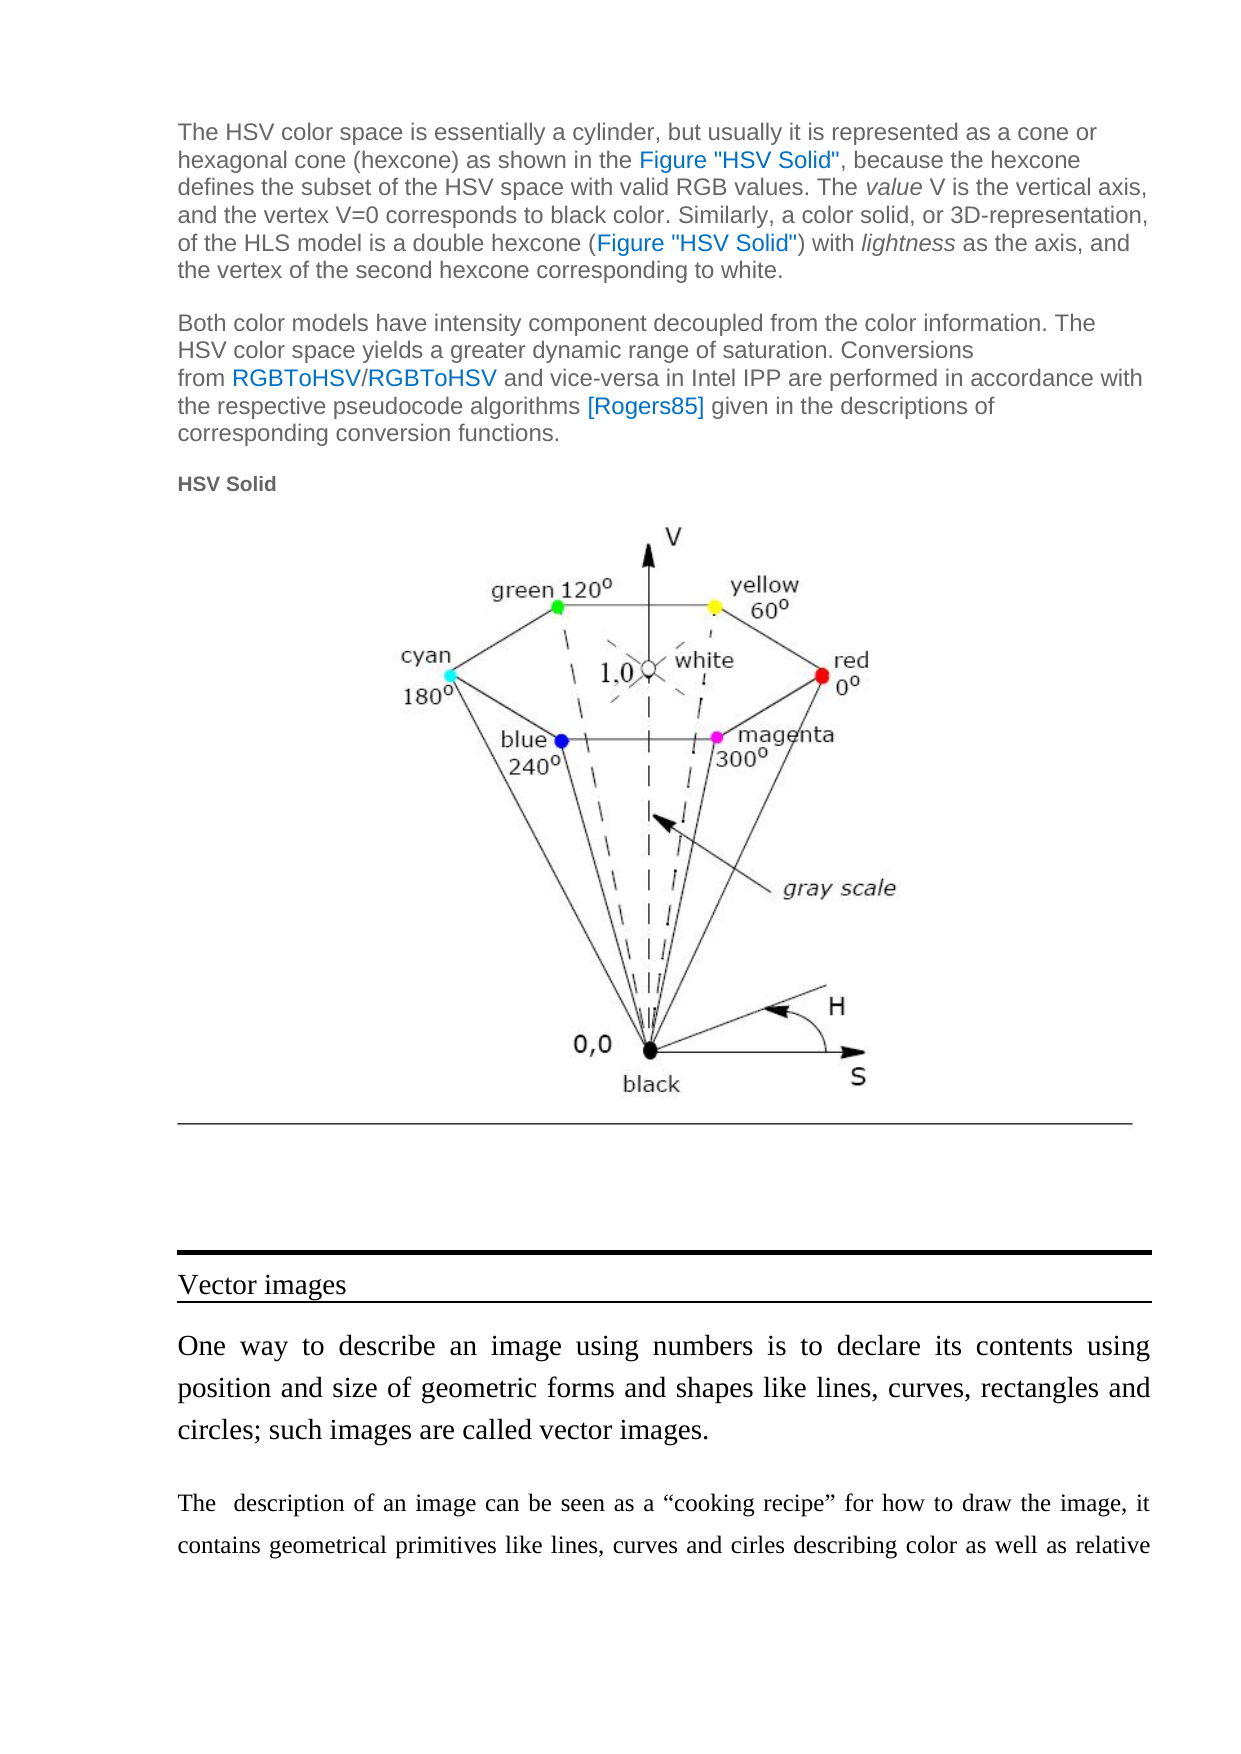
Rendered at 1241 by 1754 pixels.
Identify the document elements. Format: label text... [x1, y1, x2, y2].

text Both color models have intensity component decoupled from the color information. The HSV color space yields a greater dynamic range of saturation. Conversions from RGBToHSV/RGBToHSV and vice-versa in Intel IPP are performed in accordance with the respective pseudocode algorithms [Rogers85] given in the descriptions of corresponding conversion functions. [177, 309, 1152, 447]
text One way to describe an image using numbers is to declare its contents using position and size of geometric forms and shapes like lines, curves, rectangles and circles; such images are called vector images. [177, 1319, 1152, 1445]
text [177, 1474, 1152, 1559]
text HSV Solid [177, 472, 1152, 496]
text The HSV color space is essentially a cylinder, but usually it is represented as a cone or hexagonal cone (hexcone) as shown in the Figure "HSV Solid", because the hexcone defines the subset of the HSV space with valid RGB values. The value V is the vertical axis, and the vertex V=0 corresponds to black color. Similarly, a color solid, or 3D-representation, of the HLS model is a double hexcone (Figure "HSV Solid") with lightness as the axis, and the vertex of the second hexcone corresponding to white. [177, 118, 1152, 284]
text Vector images [177, 1255, 1152, 1301]
picture [177, 495, 1134, 1148]
